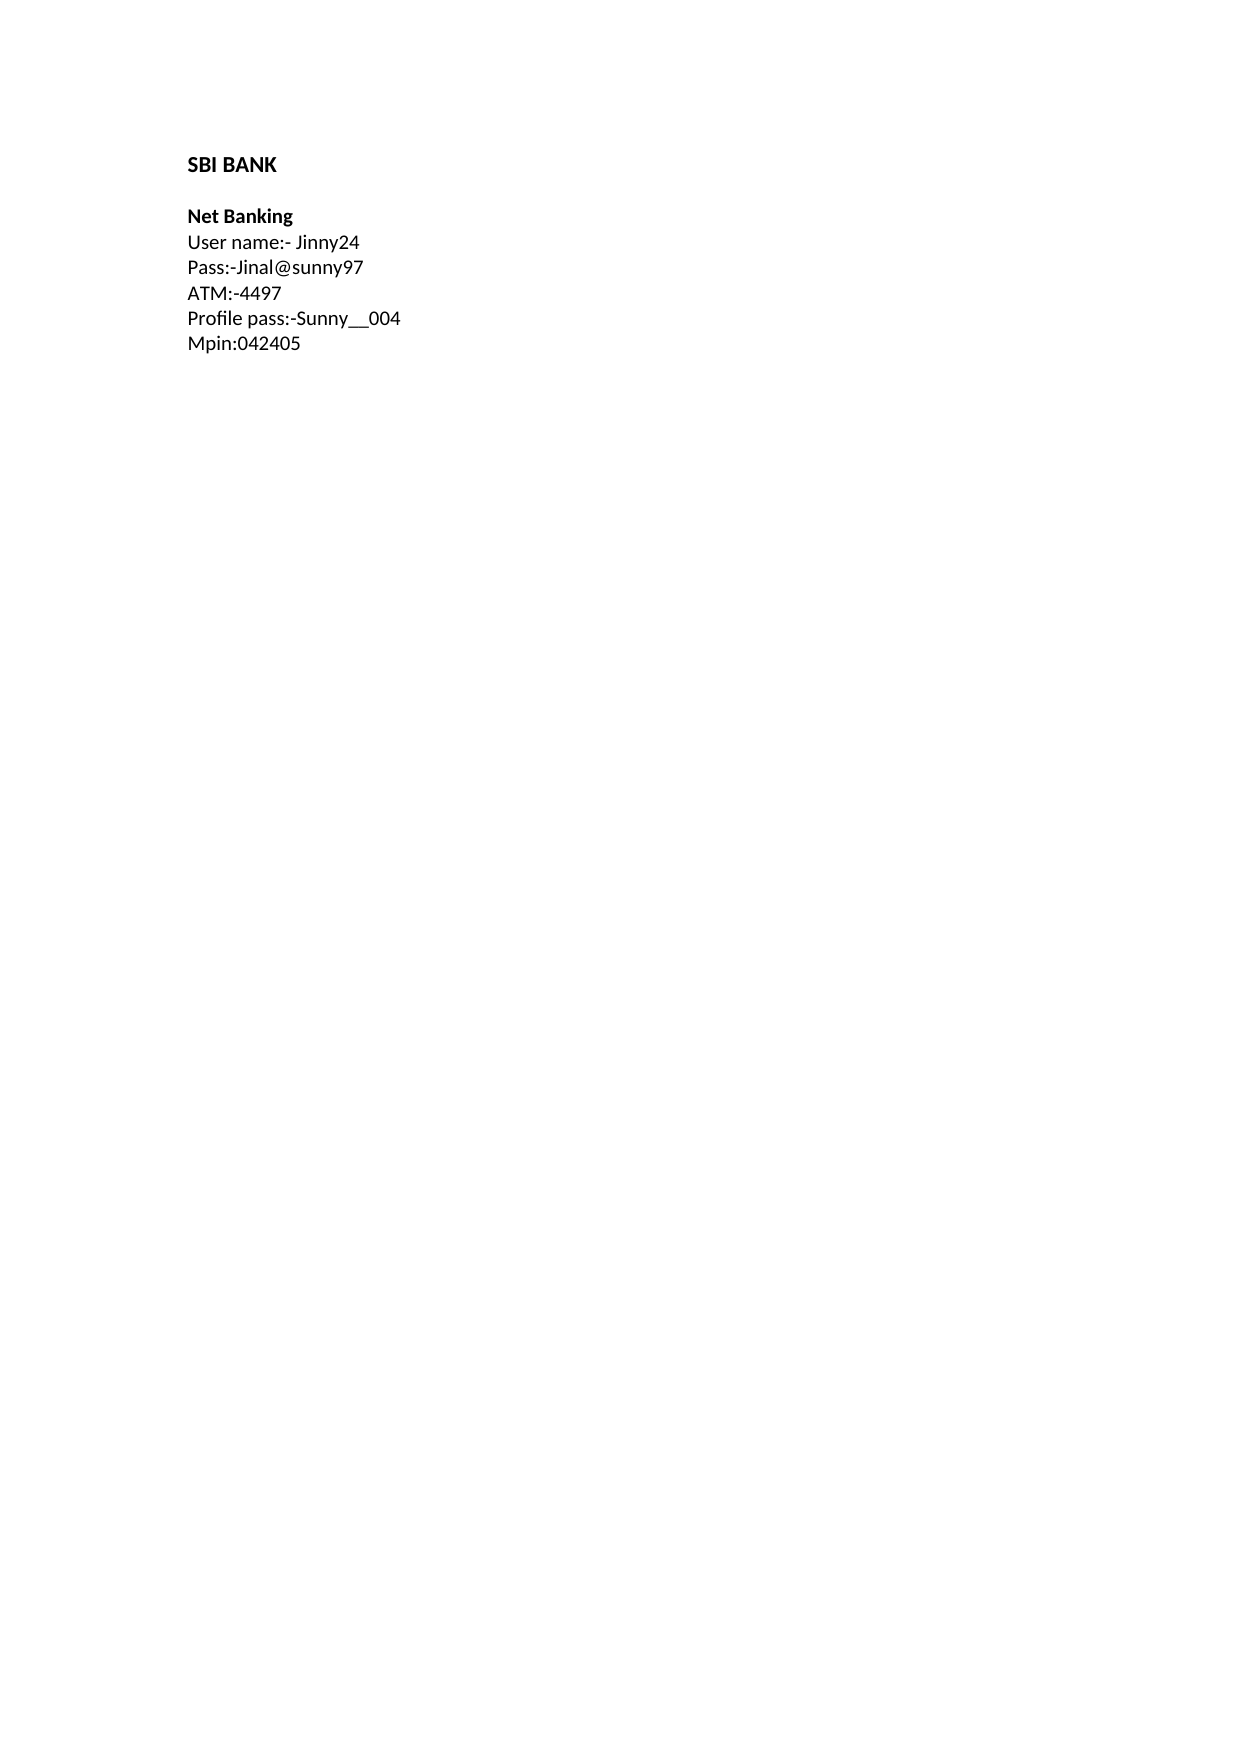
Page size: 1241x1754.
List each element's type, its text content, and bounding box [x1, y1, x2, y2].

text Profile pass:-Sunny__004 [187, 305, 1053, 331]
text ATM:-4497 [187, 280, 1053, 305]
text Pass:-Jinal@sunny97 [187, 254, 1053, 280]
text User name:- Jinny24 [187, 229, 1053, 254]
text SBI BANK [187, 150, 1053, 178]
text Net Banking [187, 203, 1053, 229]
text Mpin:042405 [187, 331, 1053, 356]
